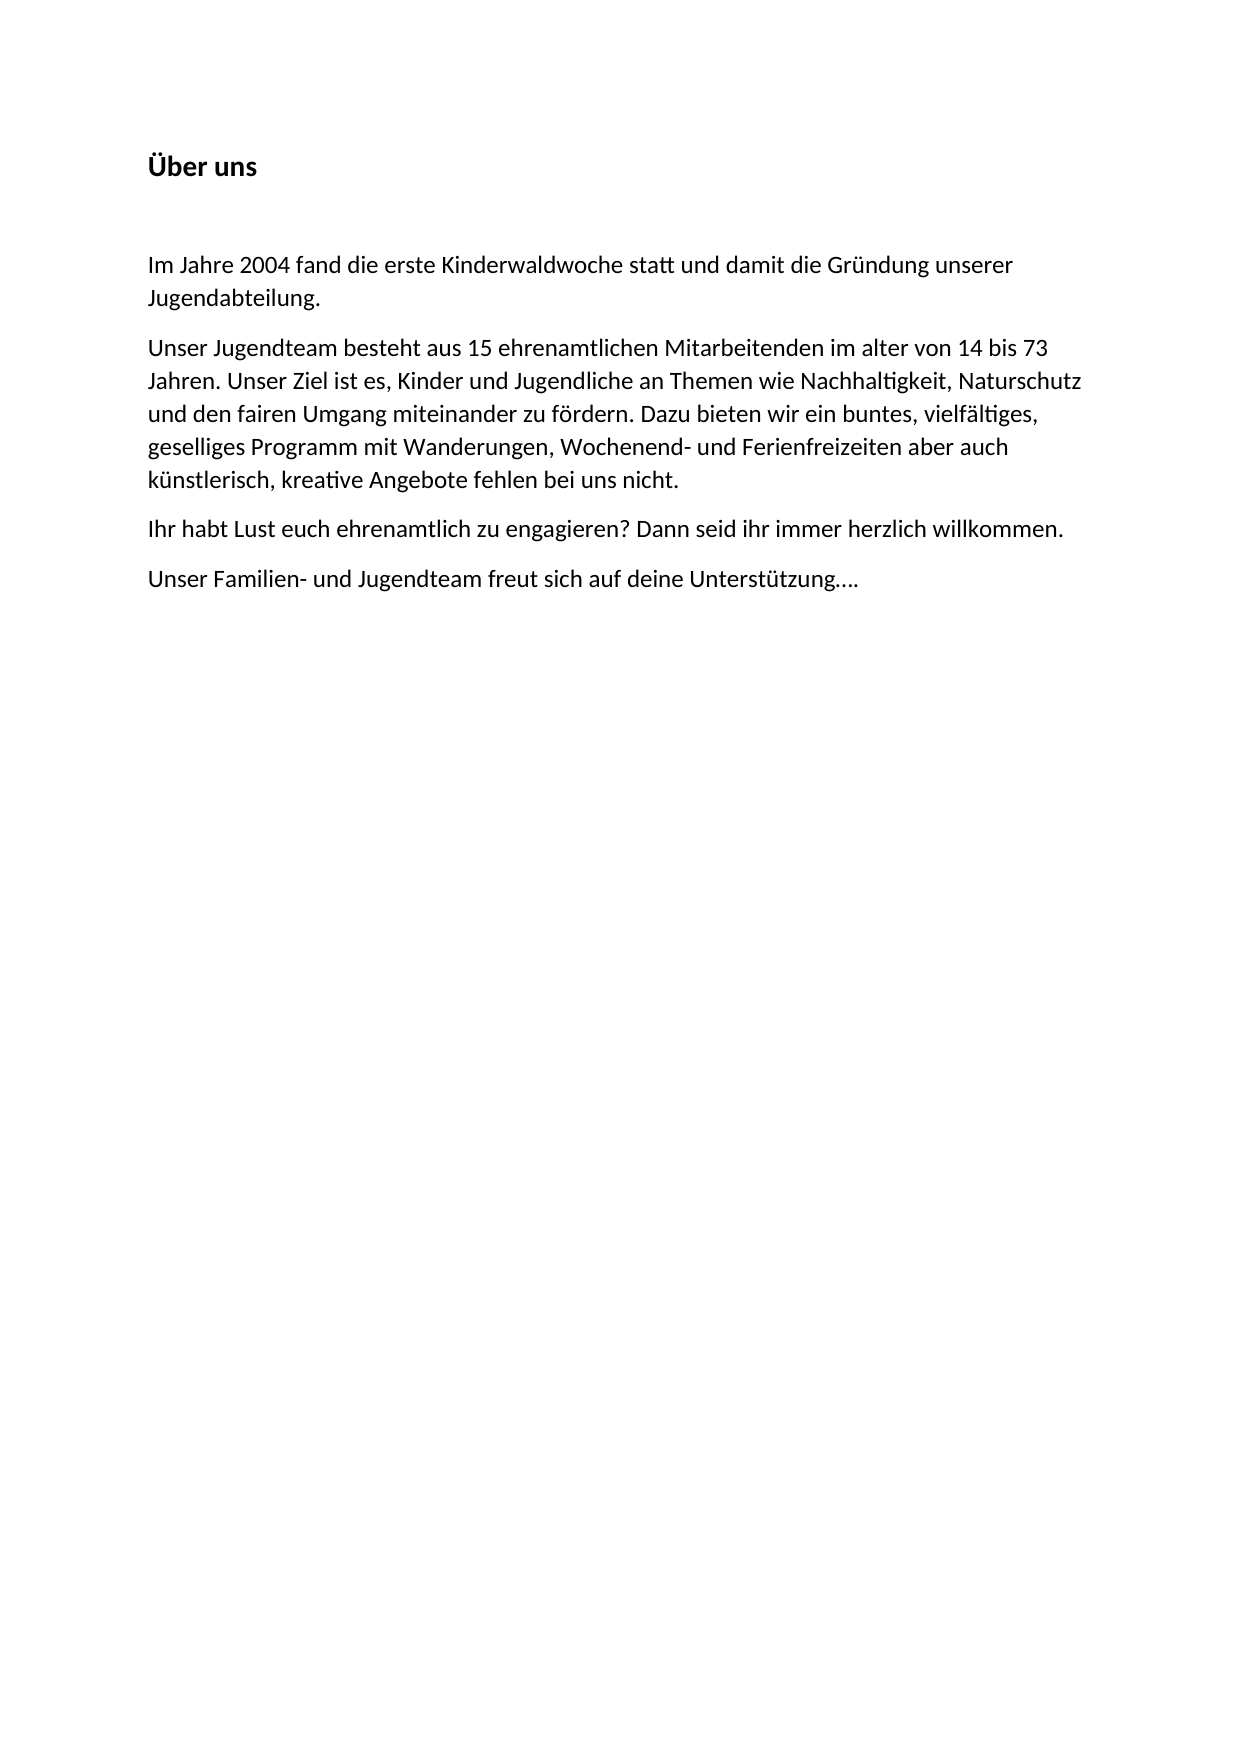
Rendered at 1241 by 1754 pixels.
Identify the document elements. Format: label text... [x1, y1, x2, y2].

text Im Jahre 2004 fand die erste Kinderwaldwoche statt und damit die Gründung unserer Jugendabteilung. [148, 249, 1093, 313]
text Ihr habt Lust euch ehrenamtlich zu engagieren? Dann seid ihr immer herzlich willkommen. [148, 513, 1093, 544]
text Unser Jugendteam besteht aus 15 ehrenamtlichen Mitarbeitenden im alter von 14 bis 73 Jahren. Unser Ziel ist es, Kinder und Jugendliche an Themen wie Nachhaltigkeit, Naturschutz und den fairen Umgang miteinander zu fördern. Dazu bieten wir ein buntes, vielfältiges, geselliges Programm mit Wanderungen, Wochenend- und Ferienfreizeiten aber auch künstlerisch, kreative Angebote fehlen bei uns nicht. [148, 332, 1093, 494]
text Über uns [148, 148, 1093, 183]
text Unser Familien- und Jugendteam freut sich auf deine Unterstützung…. [148, 563, 1093, 593]
